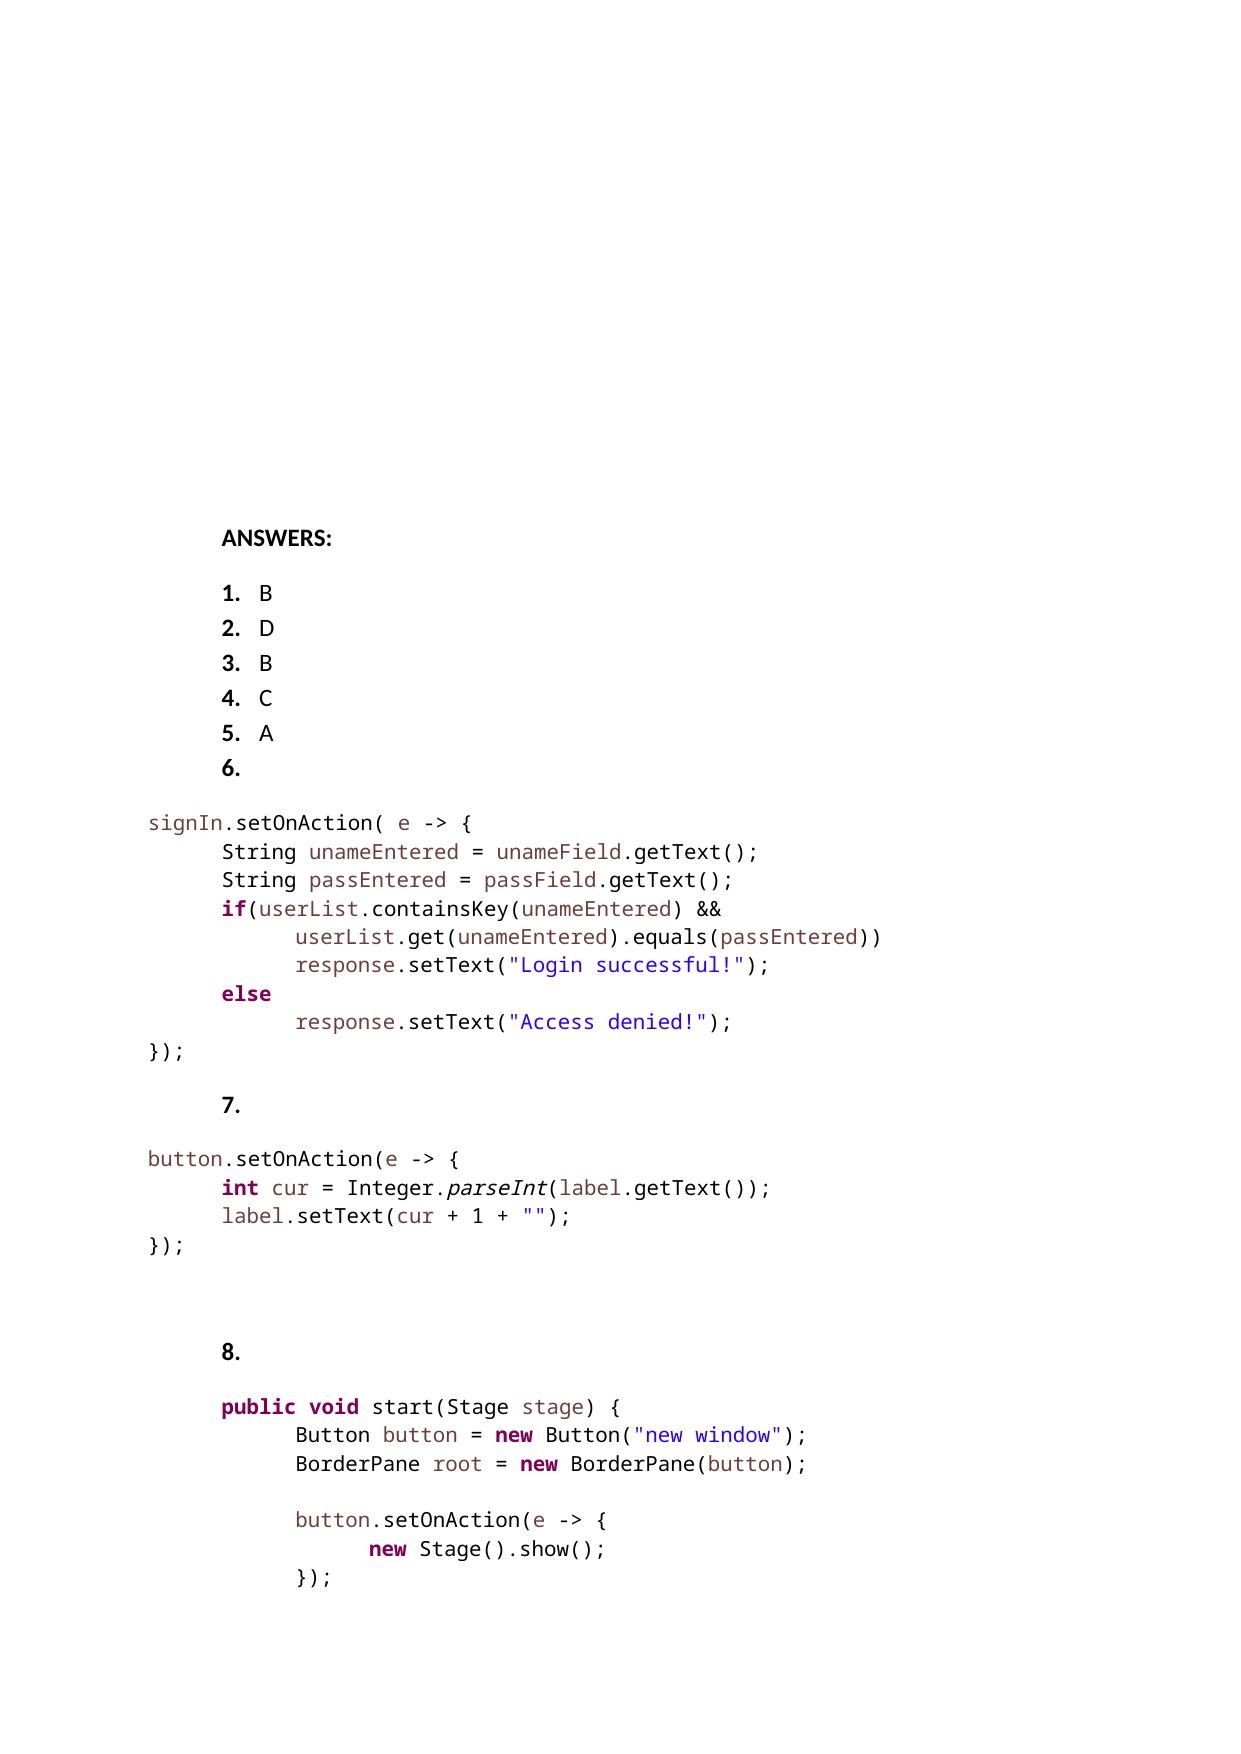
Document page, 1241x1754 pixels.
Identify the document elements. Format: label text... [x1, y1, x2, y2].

text }); [148, 1230, 1093, 1258]
text signIn.setOnAction( e -> { [148, 808, 1093, 837]
text String passEntered = passField.getText(); [148, 865, 1093, 894]
text Button button = new Button("new window"); [148, 1421, 1093, 1449]
text }); [148, 1562, 1093, 1591]
text ANSWERS: [221, 522, 1093, 552]
text button.setOnAction(e -> { [148, 1505, 1093, 1534]
text public void start(Stage stage) { [148, 1392, 1093, 1421]
text label.setText(cur + 1 + ""); [148, 1201, 1093, 1230]
text String unameEntered = unameField.getText(); [148, 837, 1093, 865]
text int cur = Integer.parseInt(label.getText()); [148, 1173, 1093, 1201]
list B [221, 577, 1093, 608]
list D [221, 612, 1093, 643]
text button.setOnAction(e -> { [148, 1144, 1093, 1173]
text userList.get(unameEntered).equals(passEntered)) [148, 922, 1093, 951]
text BorderPane root = new BorderPane(button); [148, 1449, 1093, 1477]
text else [148, 979, 1093, 1007]
list C [221, 682, 1093, 713]
text new Stage().show(); [148, 1534, 1093, 1562]
text response.setText("Login successful!"); [148, 951, 1093, 979]
list B [221, 647, 1093, 678]
text response.setText("Access denied!"); [148, 1007, 1093, 1036]
text if(userList.containsKey(unameEntered) && [148, 894, 1093, 922]
list A [221, 717, 1093, 748]
text }); [148, 1036, 1093, 1064]
